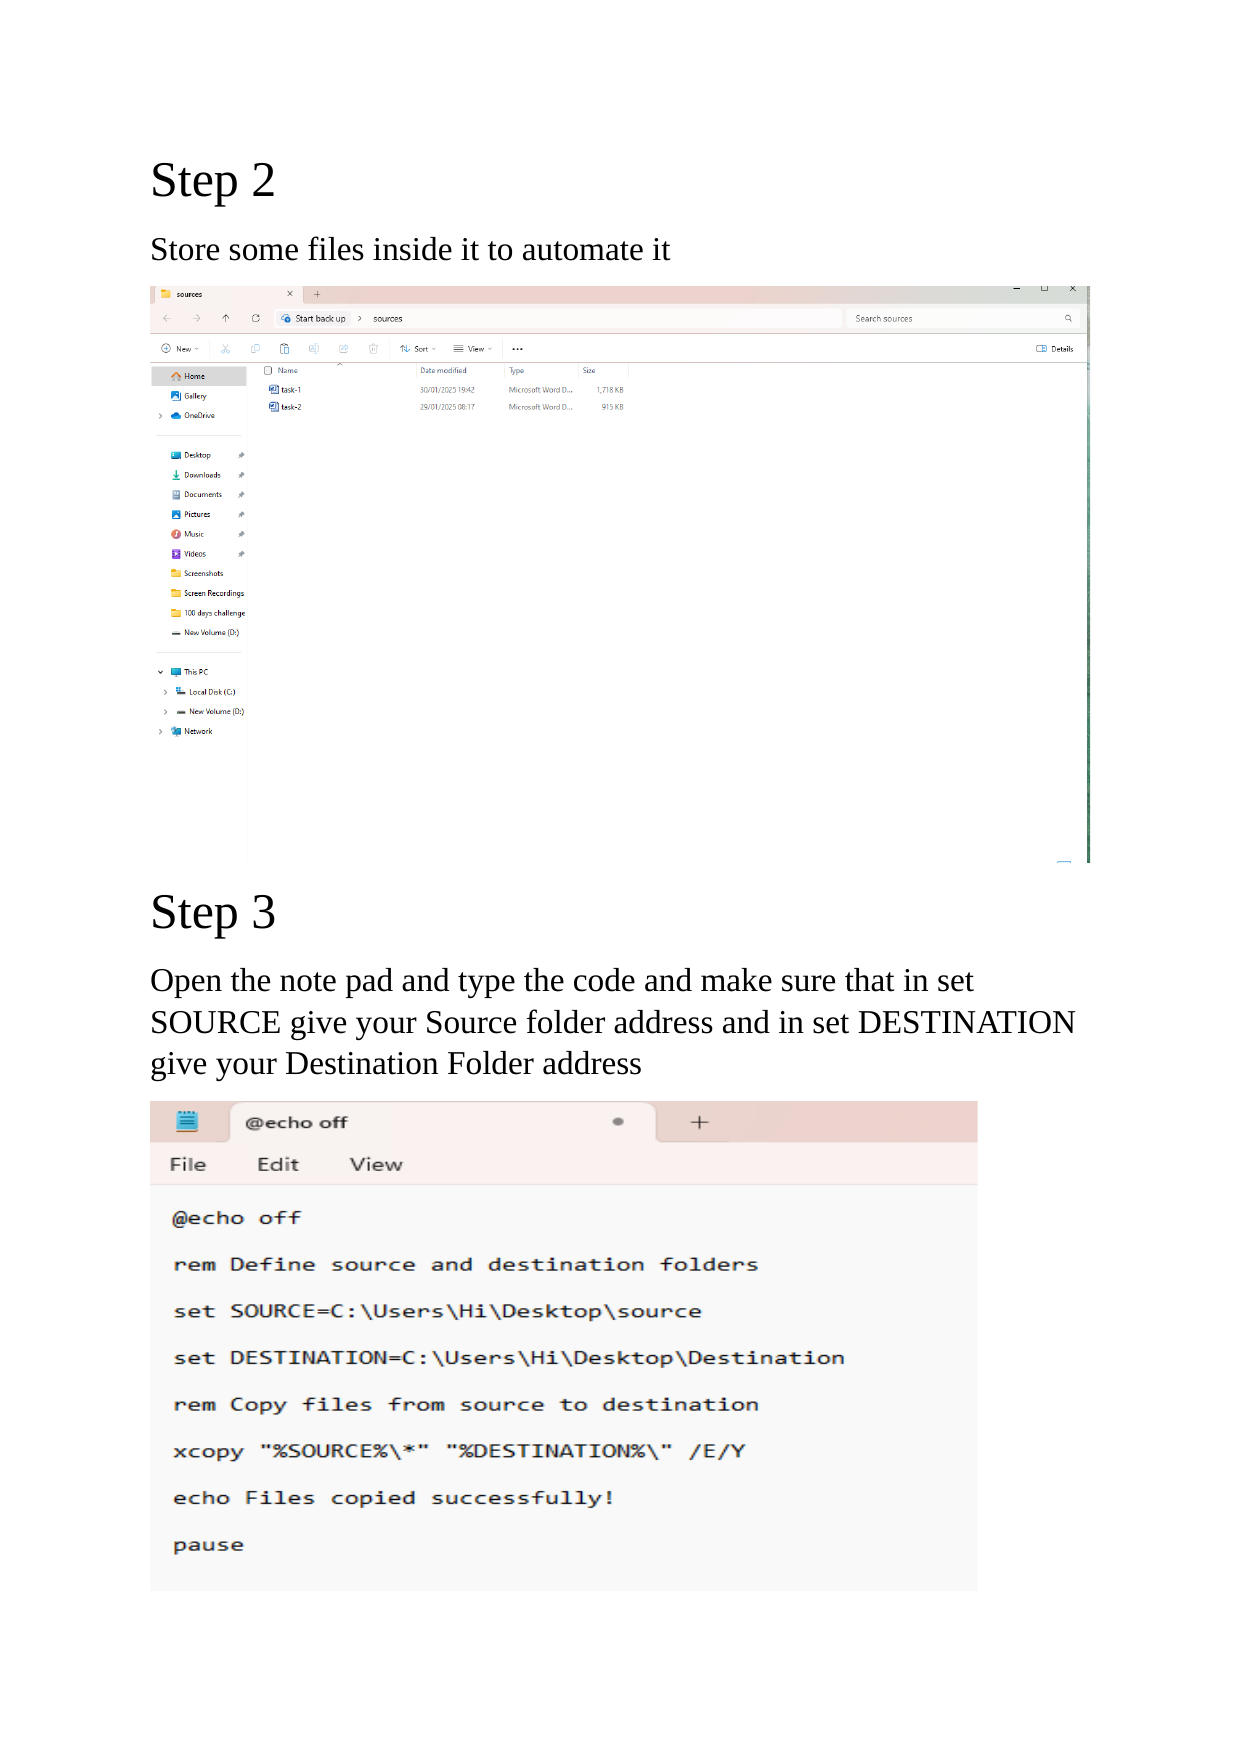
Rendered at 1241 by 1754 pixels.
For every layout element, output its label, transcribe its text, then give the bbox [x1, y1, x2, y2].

text Step 3 [150, 882, 1090, 939]
text Open the note pad and type the code and make sure that in set SOURCE give your Source folder address and in set DESTINATION give your Destination Folder address [150, 961, 1090, 1082]
text Step 2 [150, 150, 1090, 207]
picture [150, 286, 1091, 863]
text Store some files inside it to automate it [150, 229, 1090, 267]
picture [150, 1101, 978, 1591]
